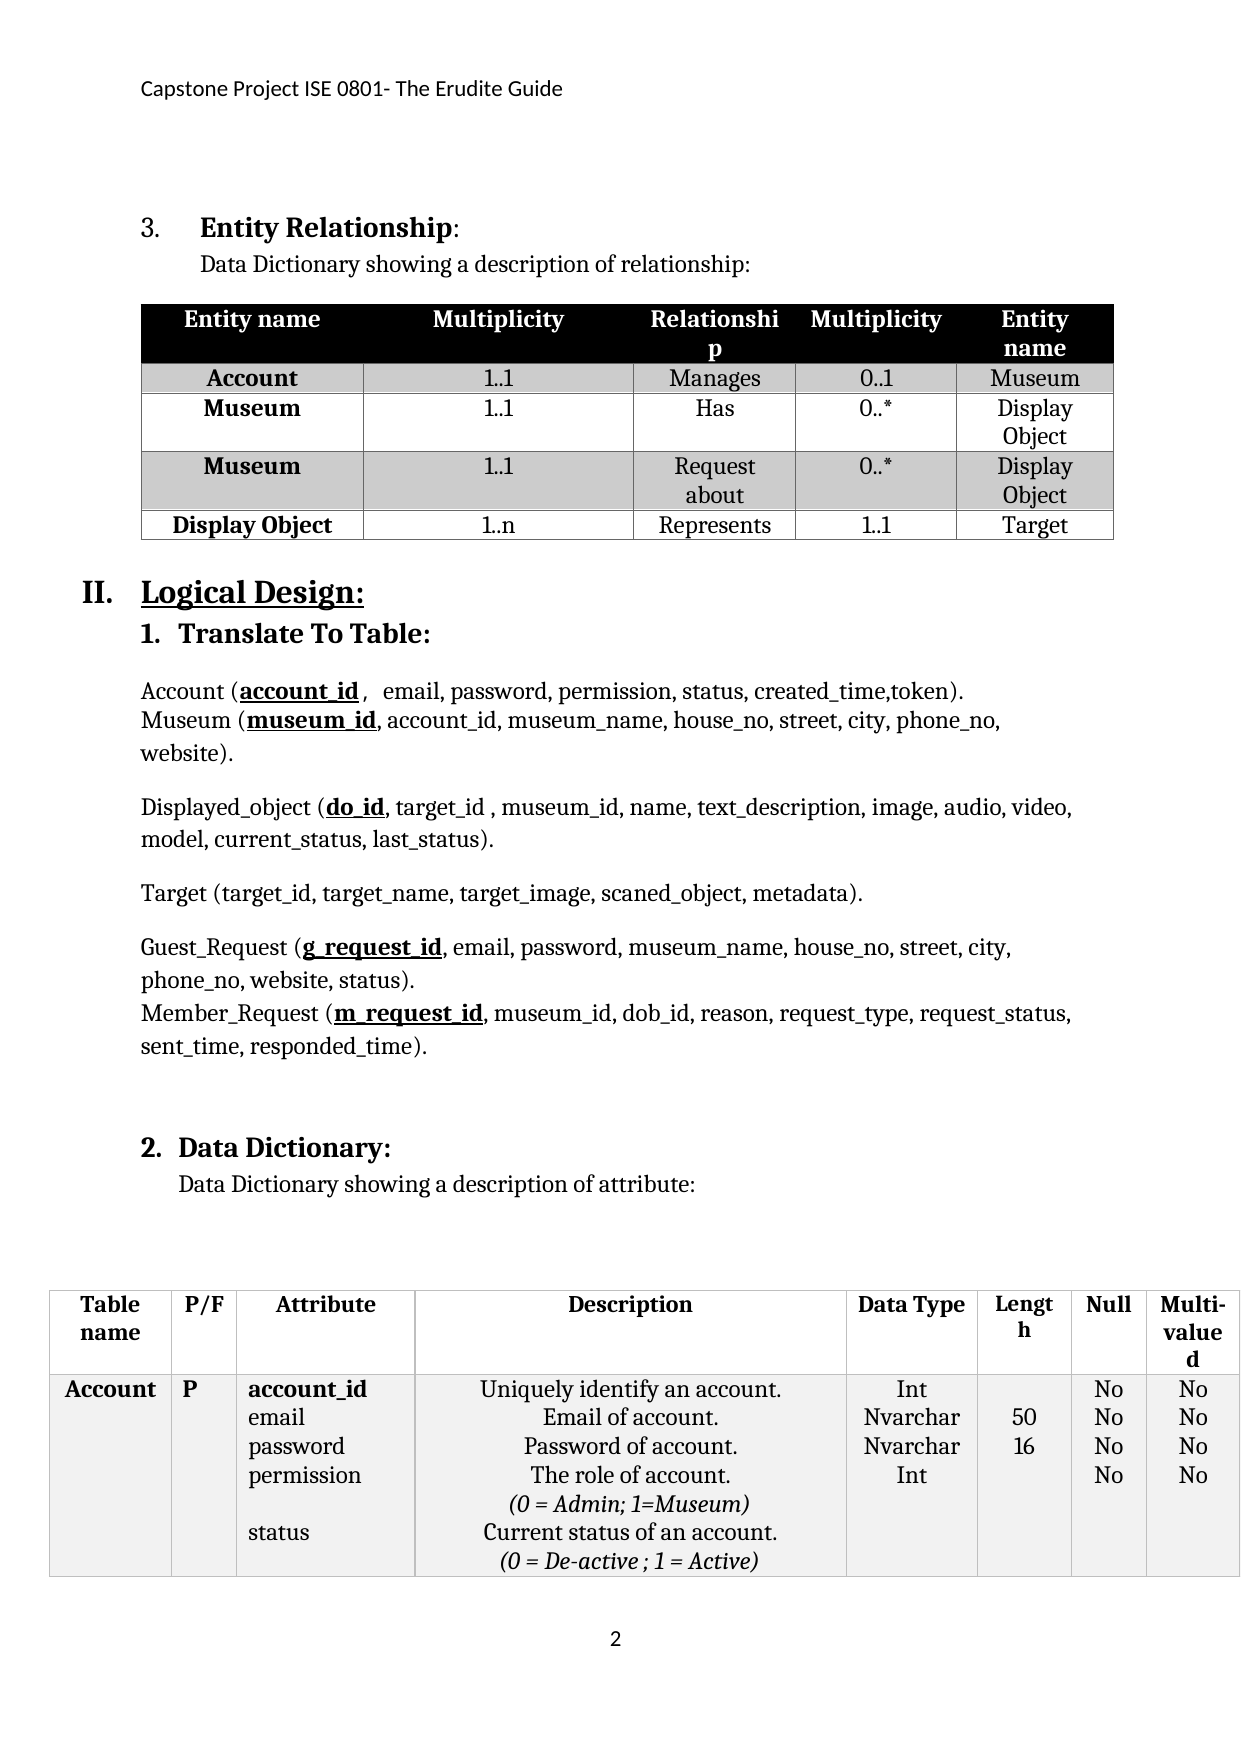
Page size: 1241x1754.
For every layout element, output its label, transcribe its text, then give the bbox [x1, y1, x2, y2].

table_header Length [978, 1291, 1071, 1373]
list Displayed_object (do_id, target_id , museum_id, name, text_description, image, audio, video, model, current_status, last_status). [141, 792, 1090, 854]
table_cell account_id email password permission status created_time token [237, 1375, 414, 1576]
table_cell Museum [957, 364, 1113, 392]
table_header Description [416, 1291, 846, 1373]
table_header Multiplicity [364, 305, 633, 363]
table_cell 0..* [796, 452, 956, 509]
table_cell 1..1 [364, 452, 633, 509]
table_header Data Type [847, 1291, 977, 1373]
table_cell No No No No No No [1072, 1375, 1146, 1576]
list Data Dictionary showing a description of relationship: [200, 250, 1090, 279]
list Data Dictionary: [141, 1131, 1090, 1165]
table_cell Manages [634, 364, 795, 392]
table_cell 1..1 [364, 394, 633, 451]
table_cell Display Object [957, 452, 1113, 509]
text Target (target_id, target_name, target_image, scaned_object, metadata). [141, 879, 1090, 908]
table_cell 1..1 [364, 364, 633, 392]
table_header Entity name [142, 305, 363, 363]
table_cell Display Object [957, 394, 1113, 451]
table_cell Display Object [142, 511, 363, 539]
list Translate To Table: [141, 617, 1090, 651]
table_header Null [1072, 1291, 1146, 1373]
list Member_Request (m_request_id, museum_id, dob_id, reason, request_type, request_status, sent_time, responded_time). [141, 999, 1090, 1061]
table_cell Museum [142, 452, 363, 509]
table_cell Target [957, 511, 1113, 539]
text Account (account_id, email, password, permission, status, created_time,token). [141, 677, 1090, 706]
text Museum (museum_id, account_id, museum_name, house_no, street, city, phone_no, website). [141, 706, 1090, 767]
table_cell 0..* [796, 394, 956, 451]
table_cell Has [634, 394, 795, 451]
table_cell 50 16 [978, 1375, 1071, 1576]
table_header Attribute [237, 1291, 414, 1373]
table_header Multi-valued [1147, 1291, 1239, 1373]
list Guest_Request (g_request_id, email, password, museum_name, house_no, street, city, phone_no, website, status). [141, 933, 1090, 995]
table_cell Represents [634, 511, 795, 539]
table_cell Account [142, 364, 363, 392]
table_cell 1..1 [796, 511, 956, 539]
table_cell No No No No No No [1147, 1375, 1239, 1576]
table_header P/F [172, 1291, 236, 1373]
table_header Entity name [957, 305, 1113, 363]
table_cell Int Nvarchar Nvarchar Int DateTime Nvarchar [847, 1375, 977, 1576]
table_cell 1..n [364, 511, 633, 539]
table_header Multiplicity [796, 305, 956, 363]
list Logical Design: [82, 573, 1090, 612]
table_cell 0..1 [796, 364, 956, 392]
list Data Dictionary showing a description of attribute: [178, 1170, 1090, 1198]
table_cell Museum [142, 394, 363, 451]
table_cell P [172, 1375, 236, 1576]
table_cell Account [50, 1375, 171, 1576]
list Entity Relationship: [141, 212, 1090, 245]
table_header Table name [50, 1291, 171, 1373]
table_cell Request about [634, 452, 795, 509]
table_header Relationship [634, 305, 795, 363]
